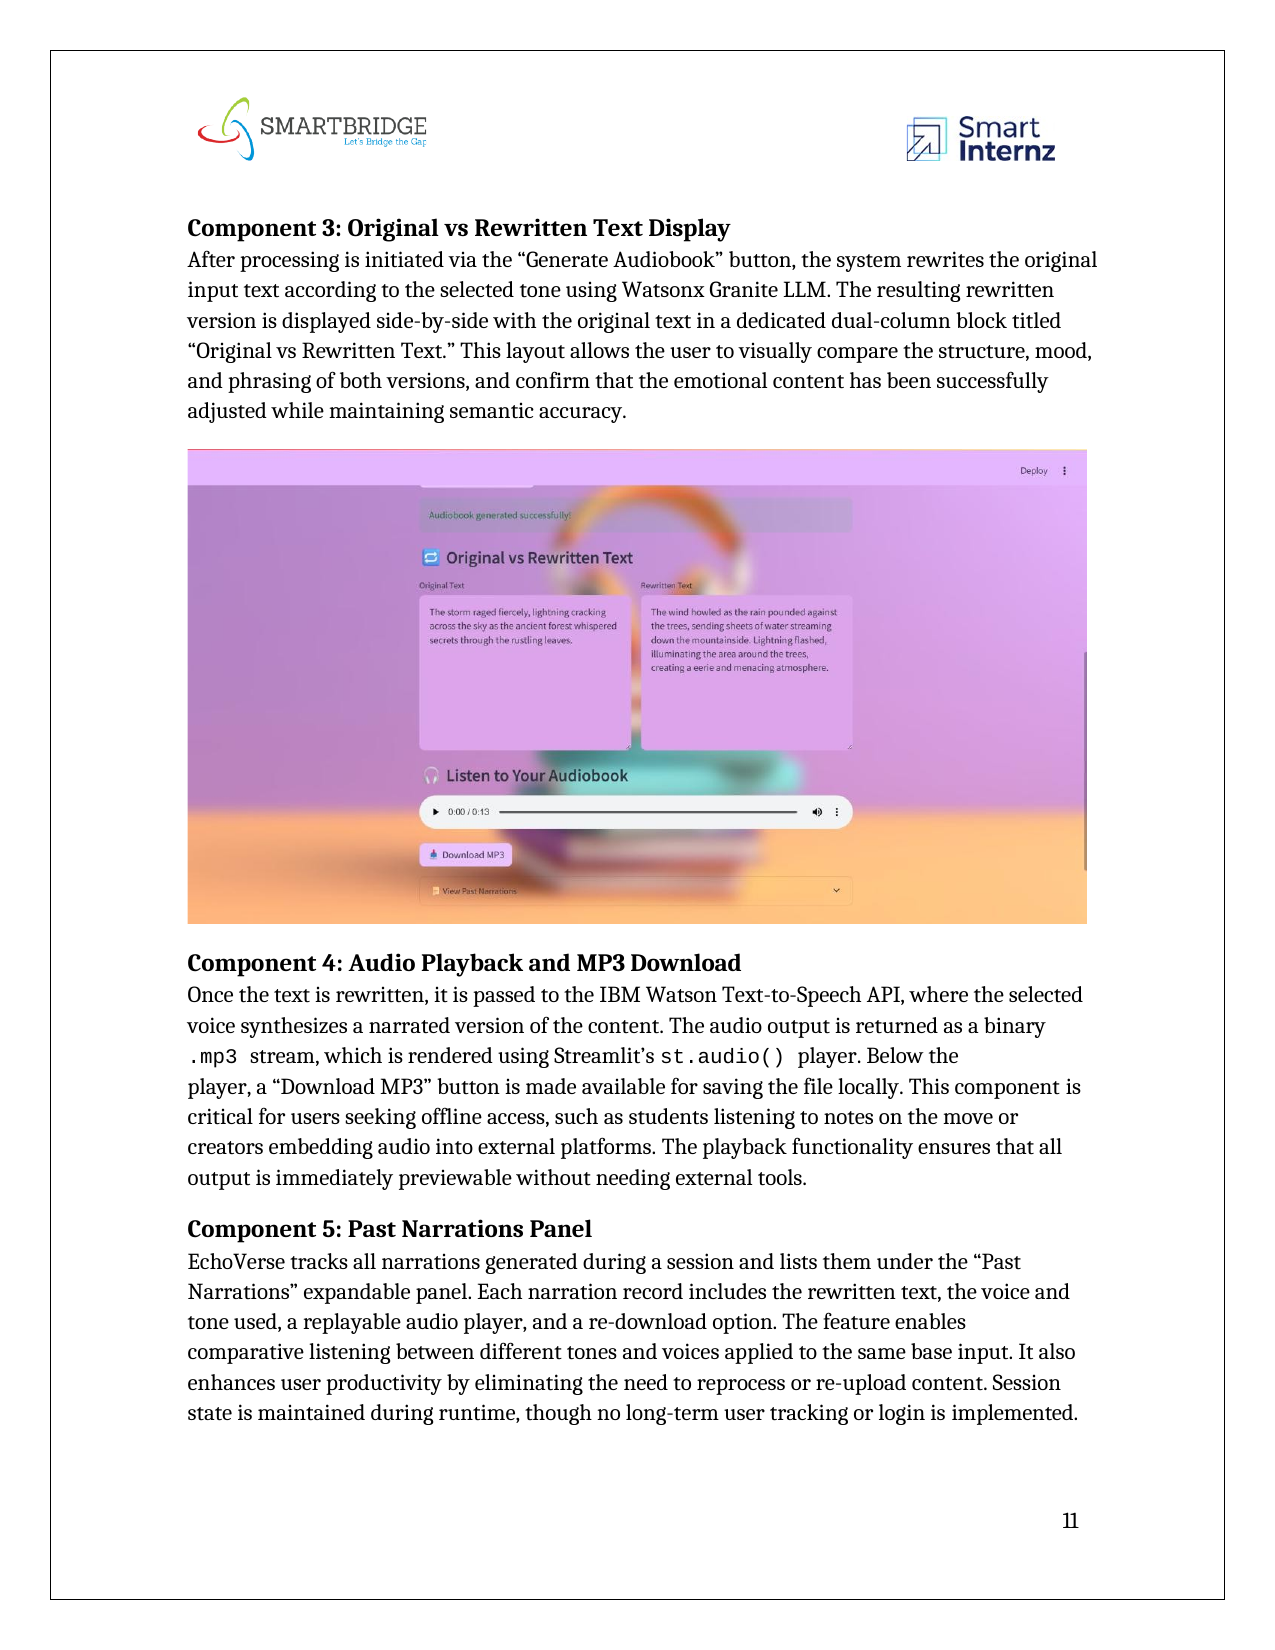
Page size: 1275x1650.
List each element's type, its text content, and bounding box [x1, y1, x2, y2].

text player, a “Download MP3” button is made available for saving the file locally. This component is critical for users seeking offline access, such as students listening to notes on the move or creators embedding audio into external platforms. The playback functionality ensures that all output is immediately previewable without needing external tools. [187, 1074, 1087, 1191]
subtitle Component 4: Audio Playback and MP3 Download [187, 471, 1125, 978]
text After processing is initiated via the “Generate Audiobook” button, the system rewrites the original input text according to the selected tone using Watsonx Granite LLM. The resulting rewritten version is displayed side-by-side with the original text in a dedicated dual-column block titled “Original vs Rewritten Text.” This layout allows the user to visually compare the structure, mood, and phrasing of both versions, and confirm that the emotional content has been successfully adjusted while maintaining semantic accuracy. [187, 247, 1111, 424]
text EchoVerse tracks all narrations generated during a session and lists them under the “Past Narrations” expandable panel. Each narration record includes the rewritten text, the voice and tone used, a replayable audio player, and a re-download option. The feature enables comparative listening between different tones and voices applied to the same base input. It also enhances user productivity by eliminating the need to reprocess or re-upload content. Session state is maintained during runtime, though no long-term user tracking or login is implemented. [187, 1248, 1087, 1426]
text Once the text is rewritten, it is passed to the IBM Watson Text-to-Speech API, where the selected voice synthesizes a narrated version of the content. The audio output is returned as a binary .mp3 stream, which is rendered using Streamlit’s st.audio() player. Below the [187, 982, 1087, 1069]
subtitle Component 3: Original vs Rewritten Text Display [187, 214, 1125, 242]
subtitle Component 5: Past Narrations Panel [187, 1215, 1125, 1244]
picture [187, 449, 1087, 471]
picture [906, 116, 1055, 161]
picture [197, 97, 427, 161]
